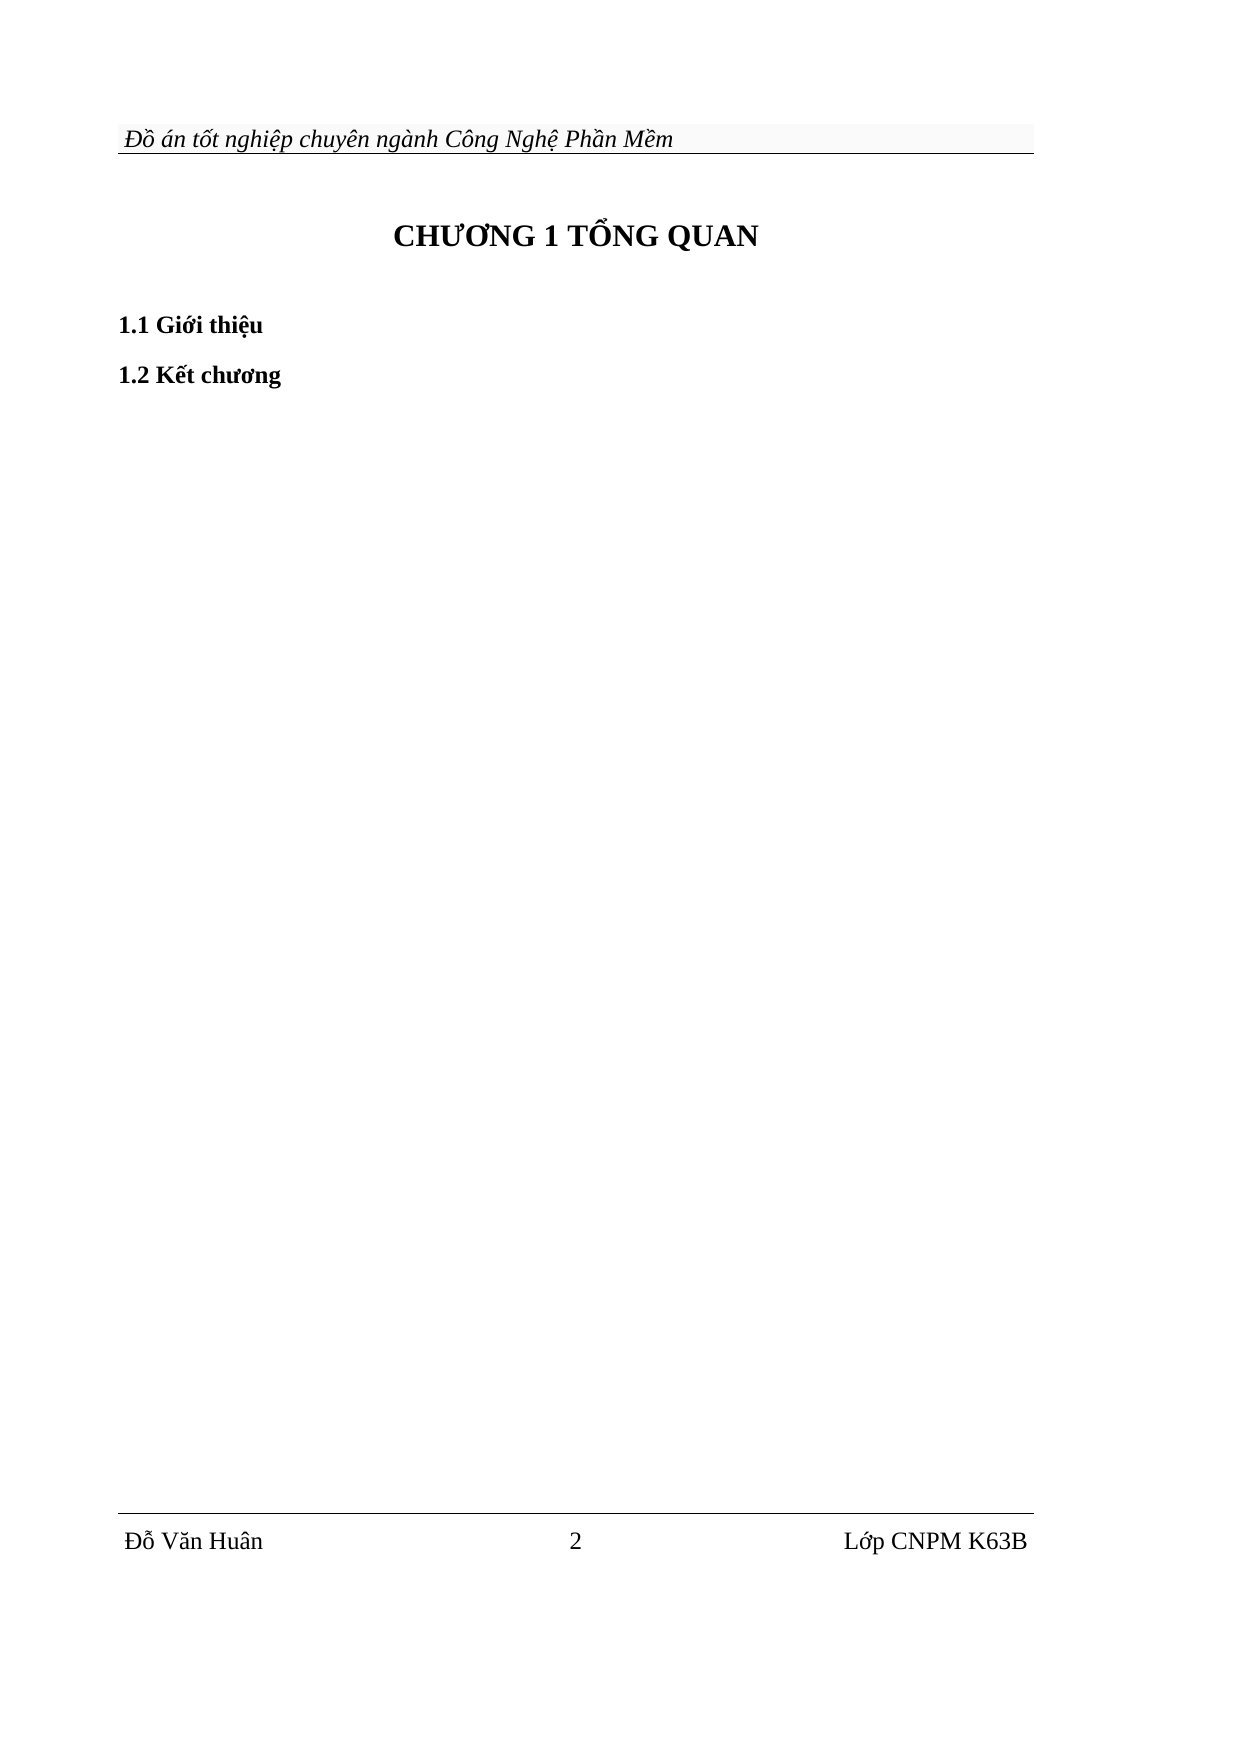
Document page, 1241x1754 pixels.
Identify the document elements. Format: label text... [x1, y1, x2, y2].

subtitle Kết chương [118, 360, 1033, 389]
subtitle TỔNG QUAN [118, 217, 1033, 253]
subtitle Giới thiệu [118, 310, 1033, 339]
